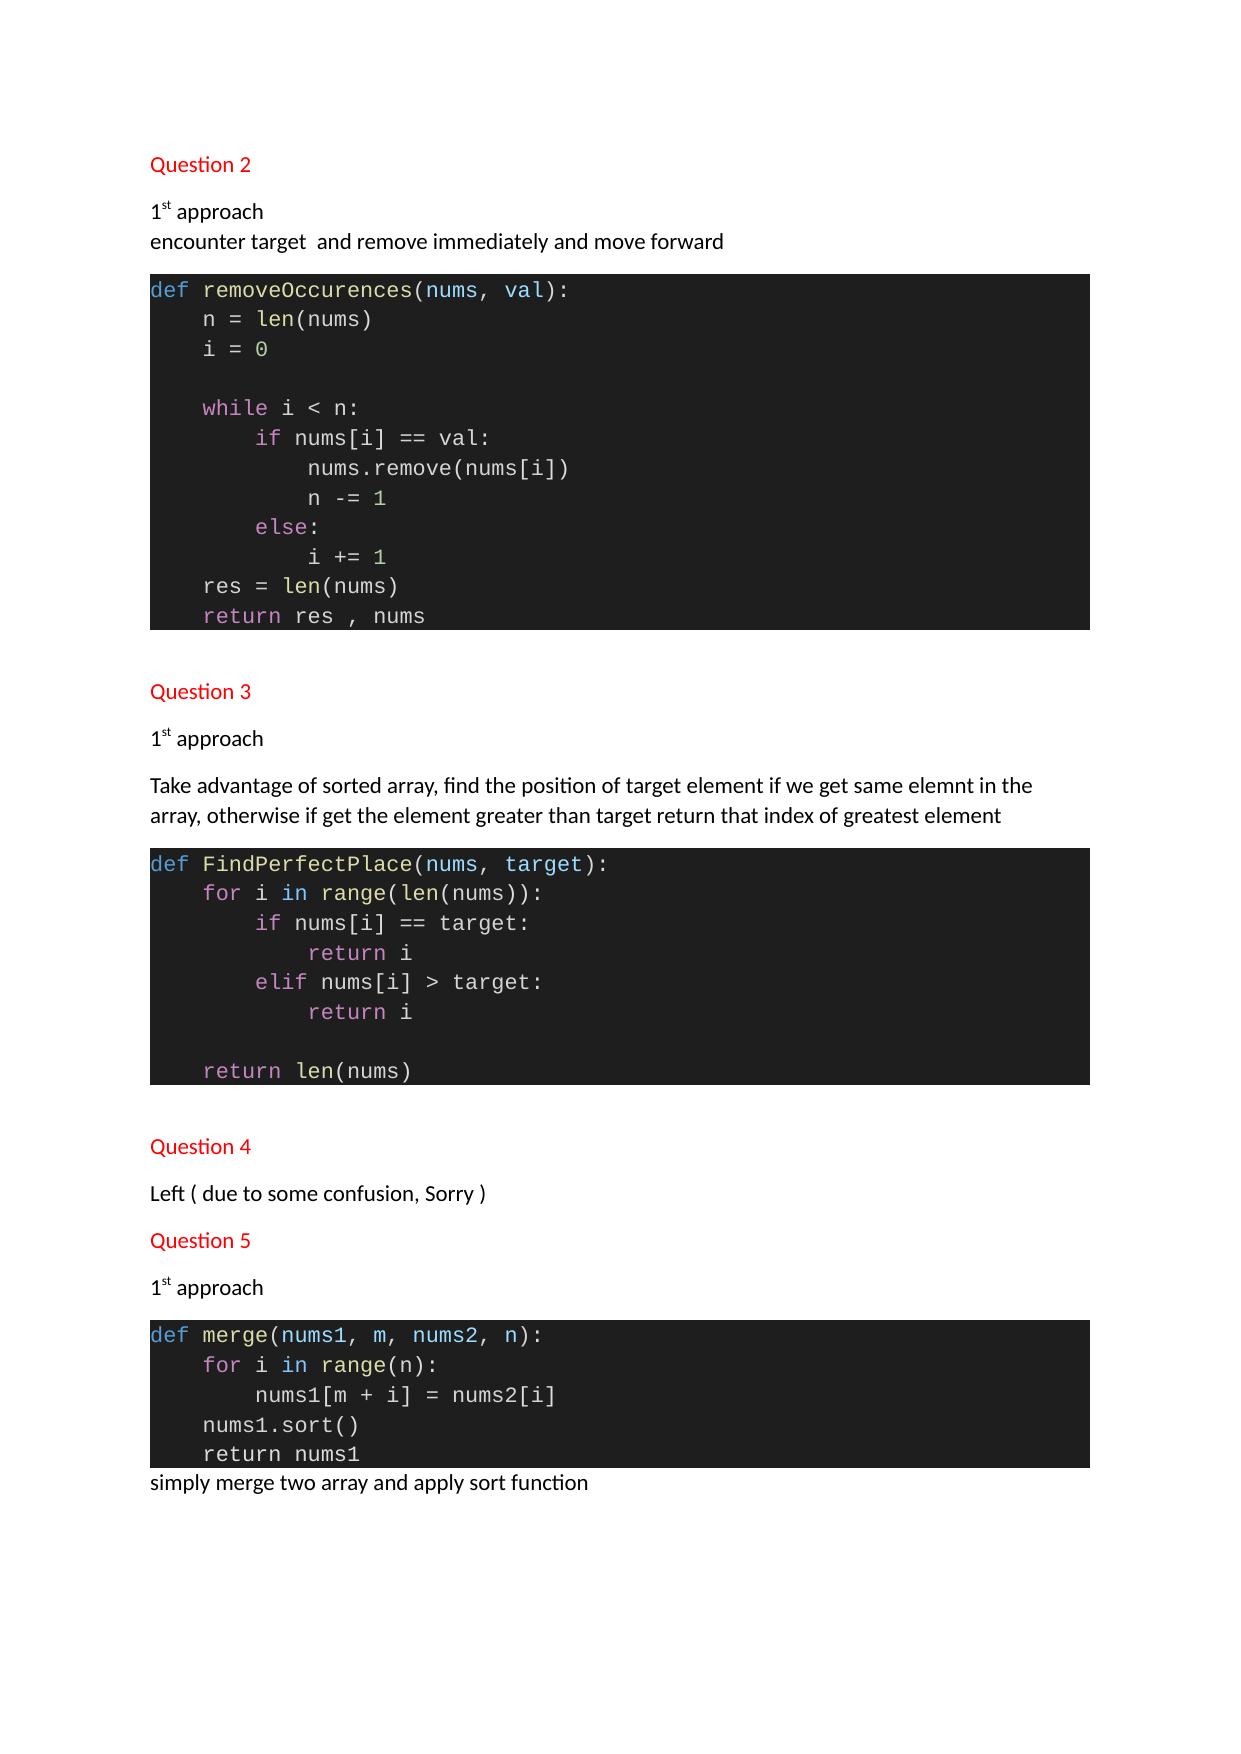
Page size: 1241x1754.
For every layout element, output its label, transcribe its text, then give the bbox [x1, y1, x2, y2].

text 1st approach [150, 724, 1090, 752]
text Take advantage of sorted array, find the position of target element if we get same elemnt in the array, otherwise if get the element greater than target return that index of greatest element [150, 771, 1090, 829]
text 1st approach encounter target and remove immediately and move forward [150, 197, 1090, 255]
text Question 4 [150, 1132, 1090, 1160]
text nums1[m + i] = nums2[i] [150, 1379, 1090, 1409]
text for i in range(len(nums)): [150, 878, 1090, 907]
text res = len(nums) [150, 571, 1090, 601]
text return res , nums [150, 601, 1090, 630]
text 1st approach [150, 1273, 1090, 1301]
text nums.remove(nums[i]) [150, 452, 1090, 482]
text for i in range(n): [150, 1349, 1090, 1379]
text return len(nums) [150, 1056, 1090, 1085]
text while i < n: [150, 393, 1090, 422]
text else: [150, 511, 1090, 541]
text simply merge two array and apply sort function [150, 1468, 1090, 1496]
text return i [150, 937, 1090, 967]
text elif nums[i] > target: [150, 967, 1090, 996]
text def removeOccurences(nums, val): [150, 274, 1090, 304]
text return nums1 [150, 1438, 1090, 1468]
text return i [150, 996, 1090, 1026]
text Left ( due to some confusion, Sorry ) [150, 1179, 1090, 1207]
text i += 1 [150, 541, 1090, 571]
text def merge(nums1, m, nums2, n): [150, 1320, 1090, 1349]
text i = 0 [150, 333, 1090, 363]
text if nums[i] == target: [150, 907, 1090, 937]
text if nums[i] == val: [150, 422, 1090, 452]
text n -= 1 [150, 482, 1090, 511]
text Question 5 [150, 1226, 1090, 1254]
text nums1.sort() [150, 1409, 1090, 1438]
text Question 3 [150, 677, 1090, 705]
text n = len(nums) [150, 304, 1090, 333]
text def FindPerfectPlace(nums, target): [150, 848, 1090, 878]
text Question 2 [150, 150, 1090, 178]
